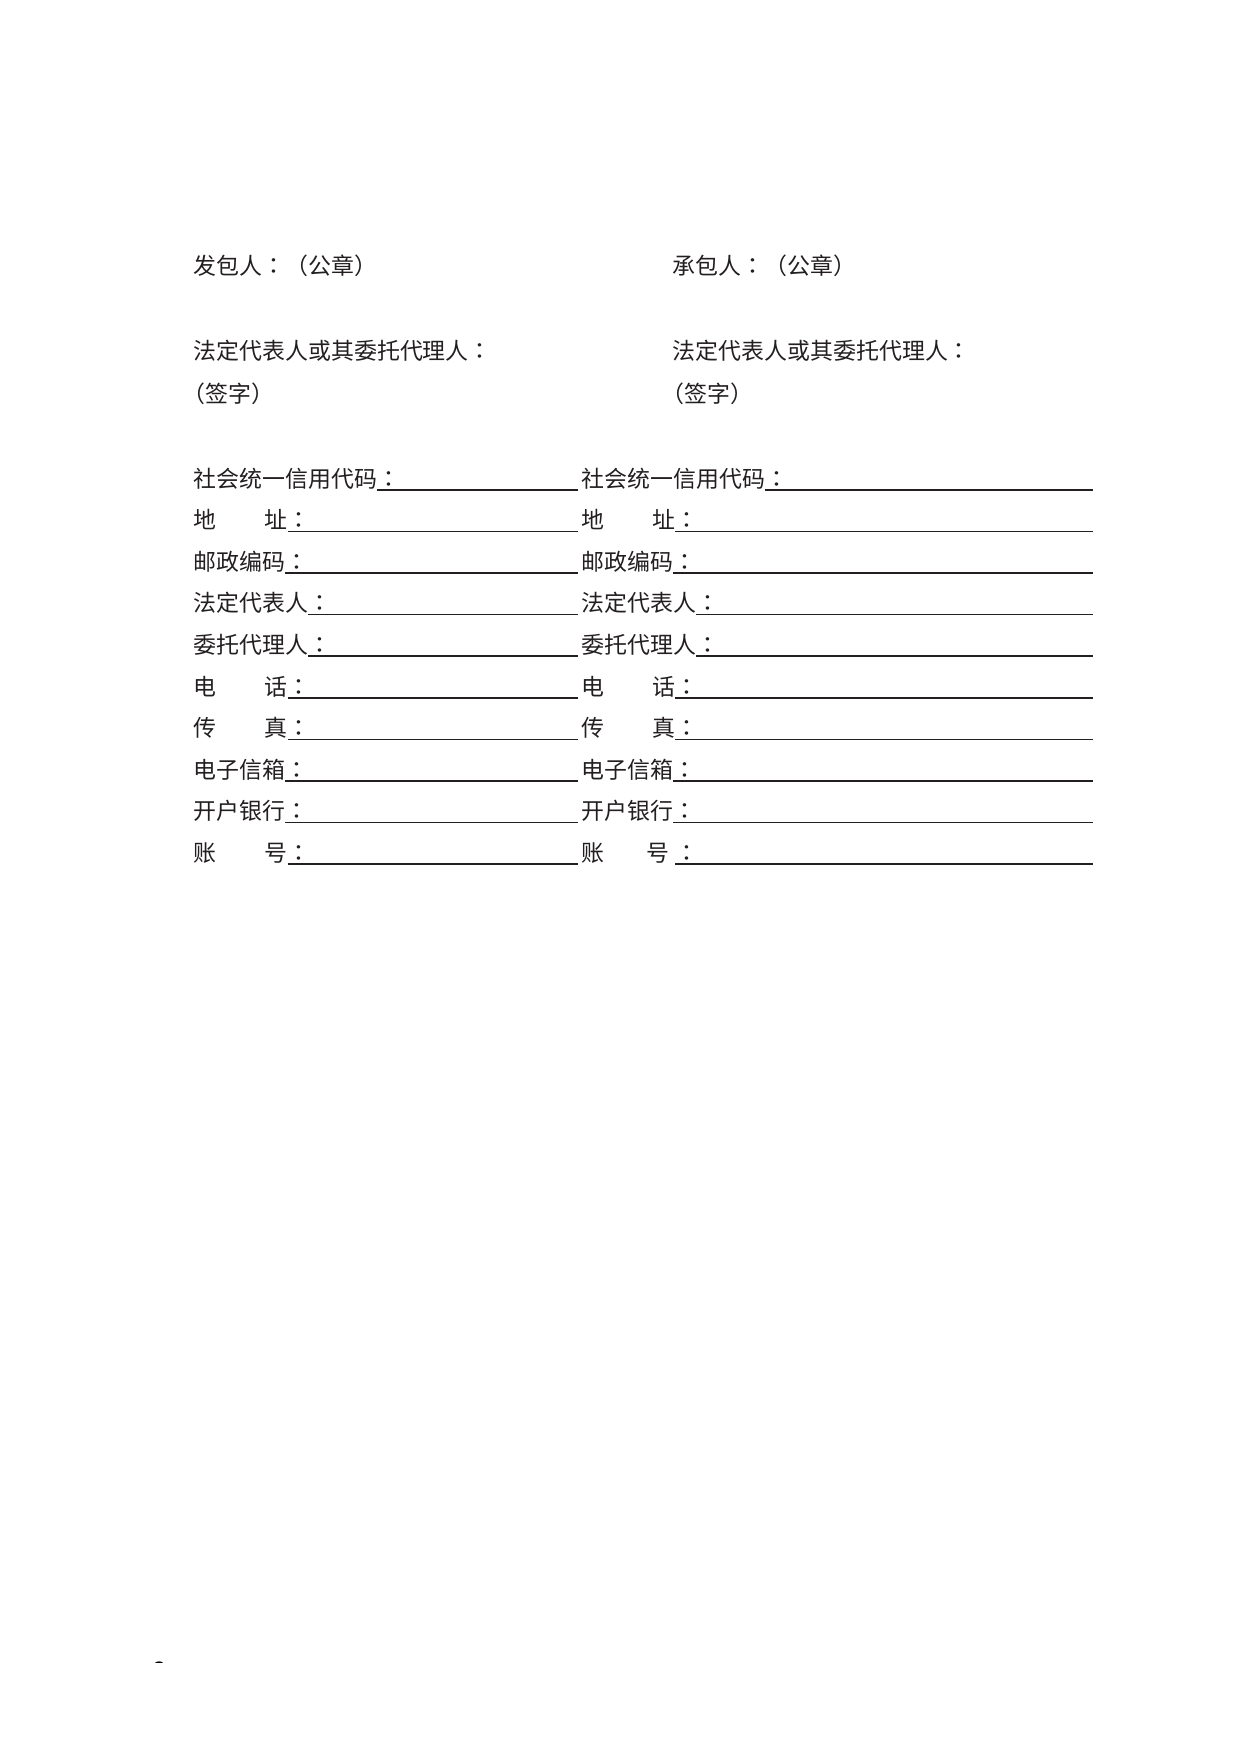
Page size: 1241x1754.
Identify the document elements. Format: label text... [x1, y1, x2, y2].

text （签字） （签字） [182, 378, 1105, 409]
text 发包人：（公章） 承包人：（公章） [193, 250, 1105, 282]
text 社会统一信用代码： 社会统一信用代码： 地 址： 地 址： 邮政编码： 邮政编码： 法定代表人： 法定代表人： 委托代理人： 委托代理人： 电 话： 电 话： 传 真： 传 真： 电子信箱： 电子信箱： 开户银行： 开户银行： 账 号： 账 号 ： [193, 463, 1093, 868]
text 法定代表人或其委托代理人： 法定代表人或其委托代理人： [193, 335, 1105, 366]
